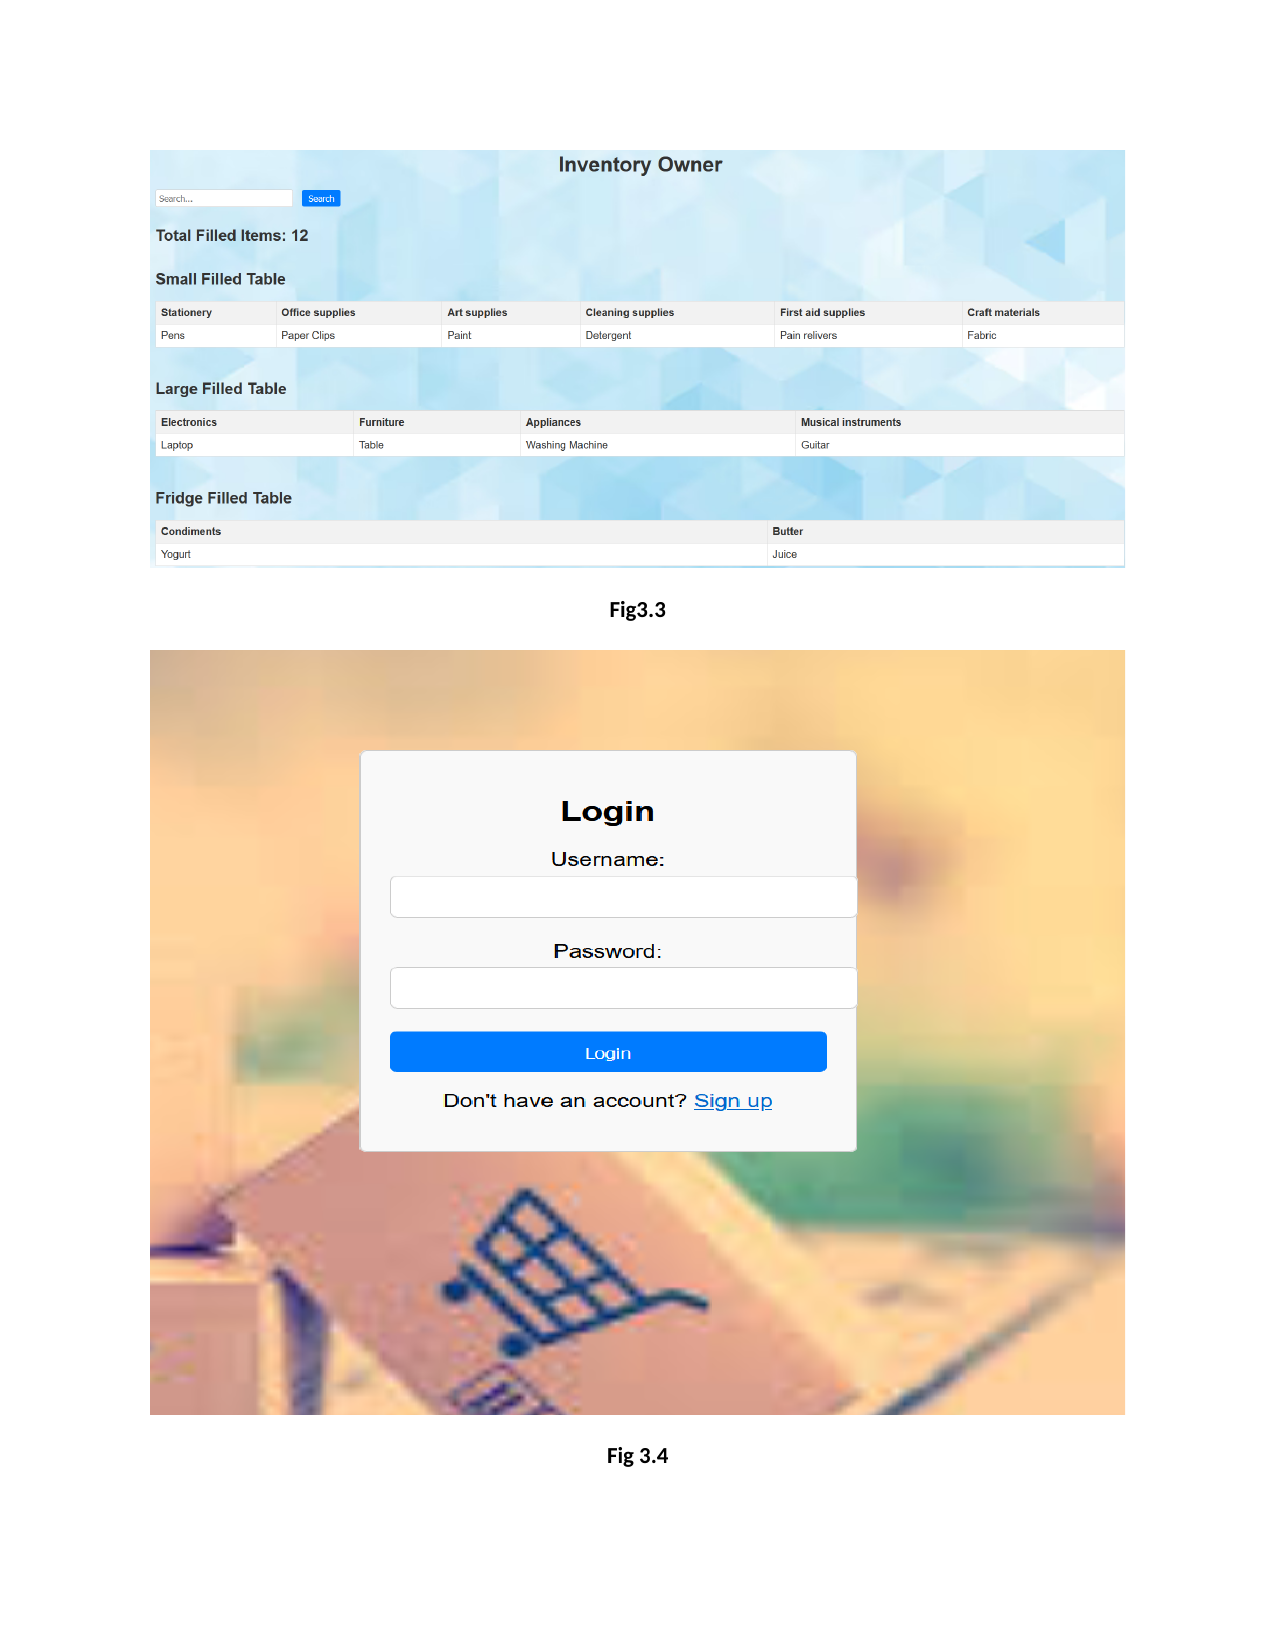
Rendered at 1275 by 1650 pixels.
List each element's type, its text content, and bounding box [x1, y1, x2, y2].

picture [150, 650, 1125, 1415]
text Fig 3.4 [150, 1442, 1125, 1469]
text Fig3.3 [150, 595, 1125, 623]
picture [150, 150, 1125, 568]
